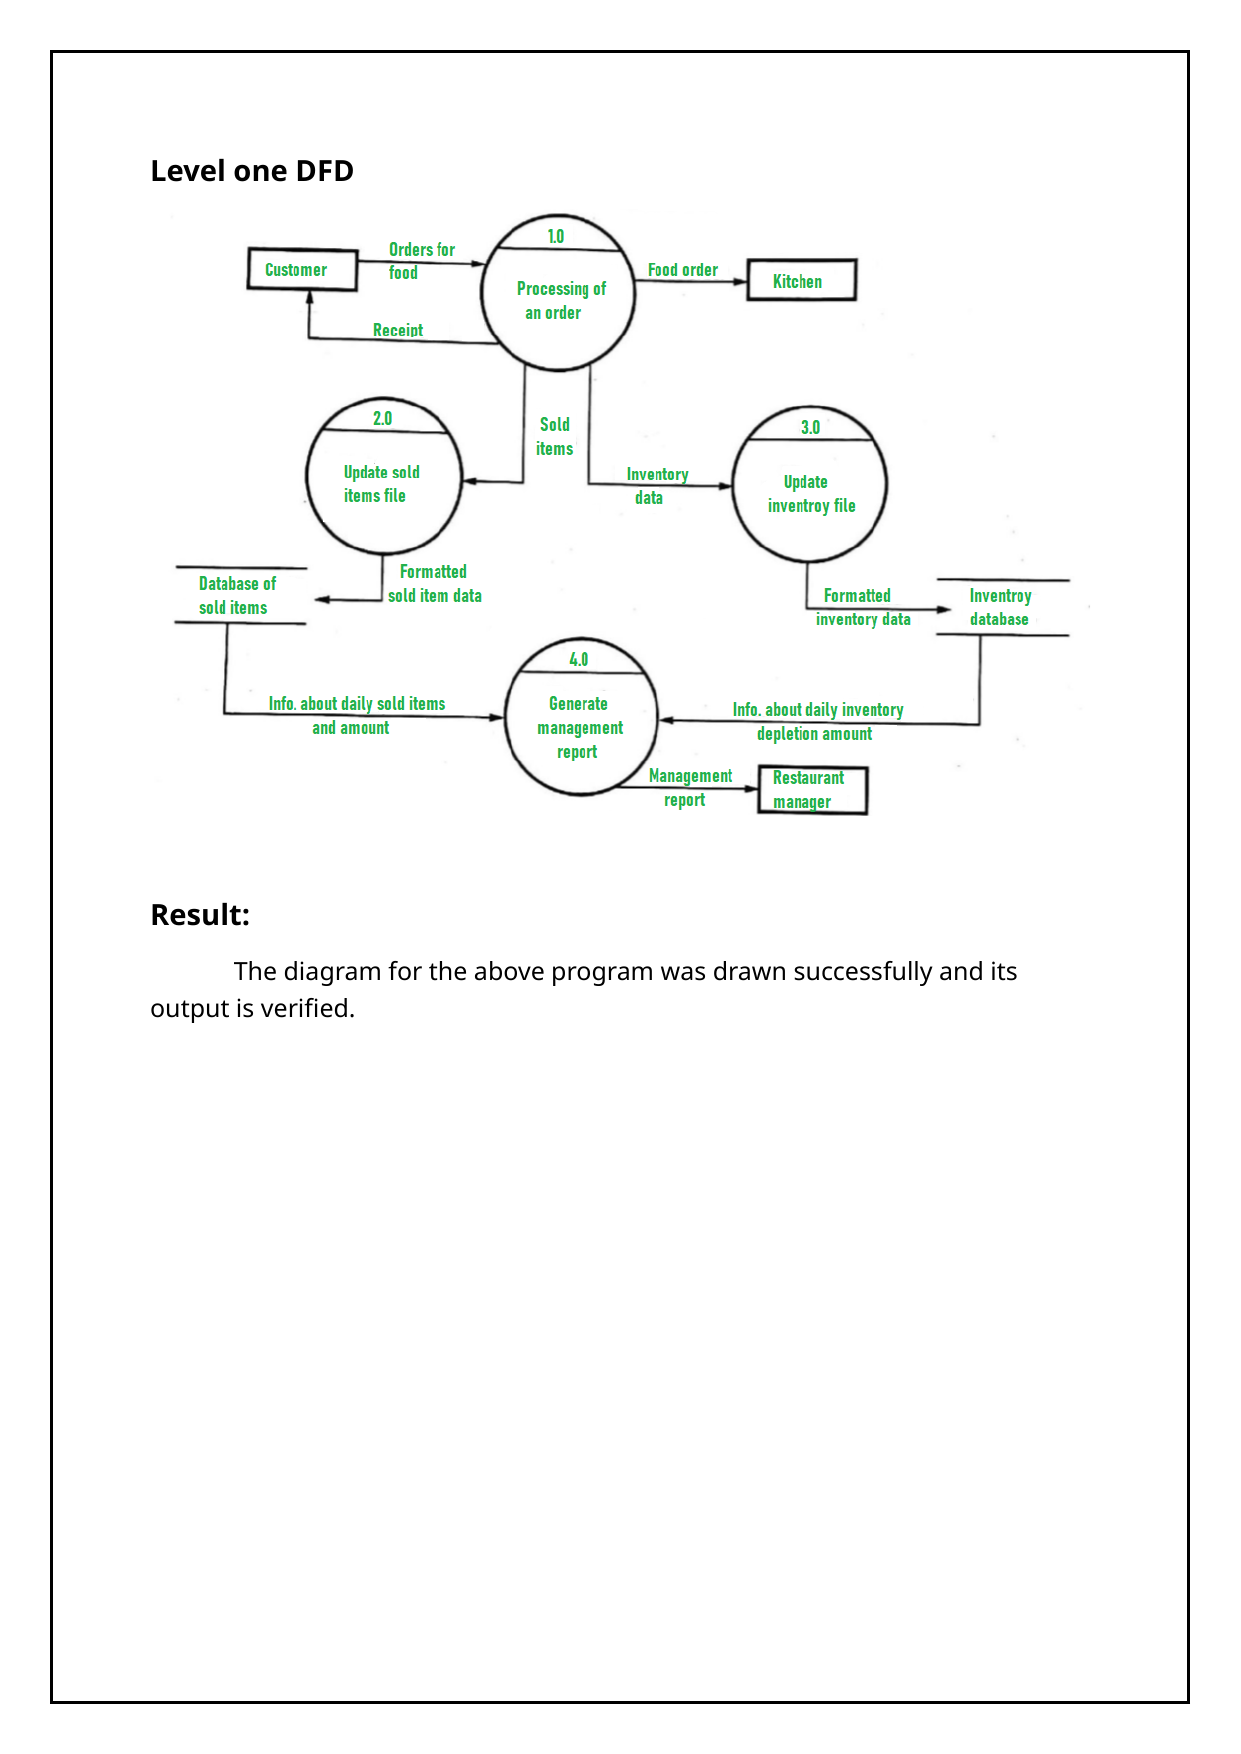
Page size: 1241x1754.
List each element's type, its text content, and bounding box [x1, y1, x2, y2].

text Level one DFD [150, 150, 1090, 190]
picture [150, 209, 1091, 816]
text Result: [150, 894, 1090, 934]
text The diagram for the above program was drawn successfully and its output is verified. [150, 953, 1090, 1024]
